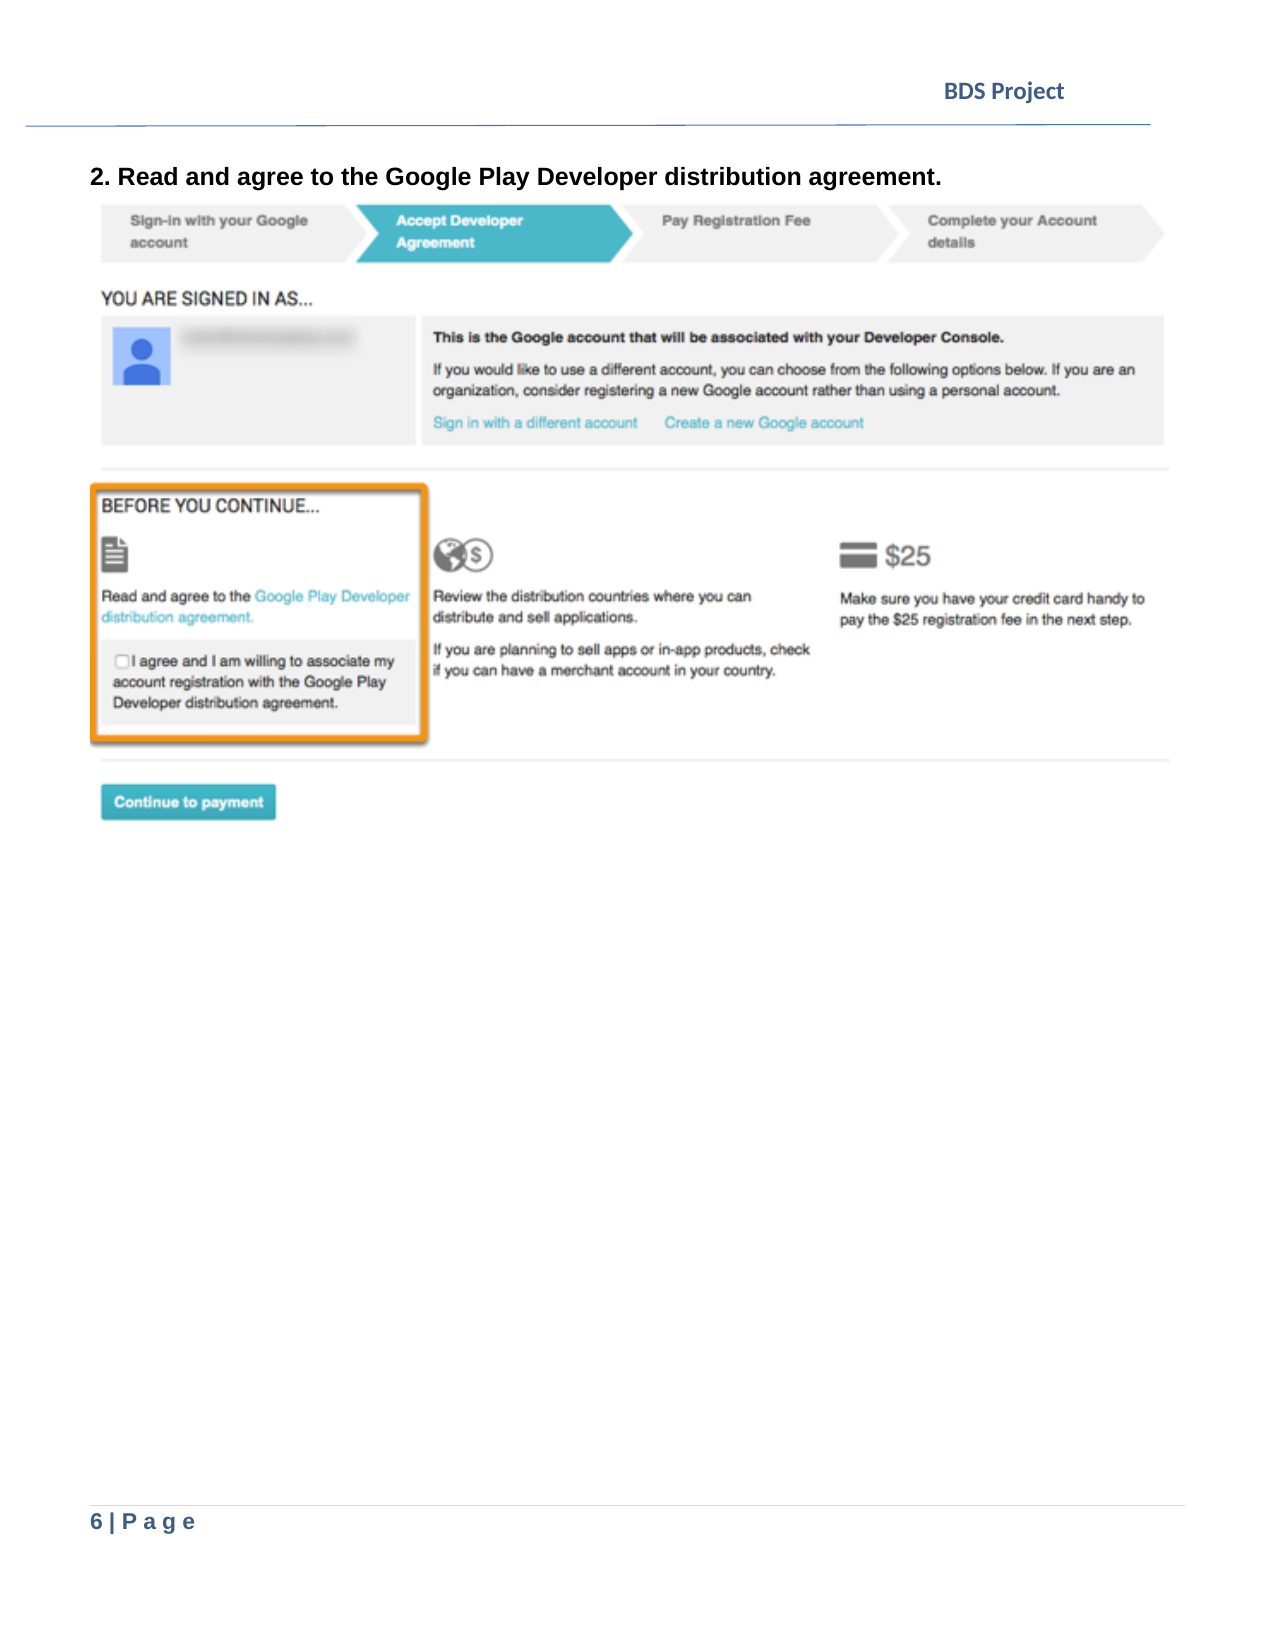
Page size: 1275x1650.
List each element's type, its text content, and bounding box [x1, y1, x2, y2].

picture [89, 191, 1186, 869]
subtitle 2. Read and agree to the Google Play Developer distribution agreement. [90, 162, 1185, 191]
